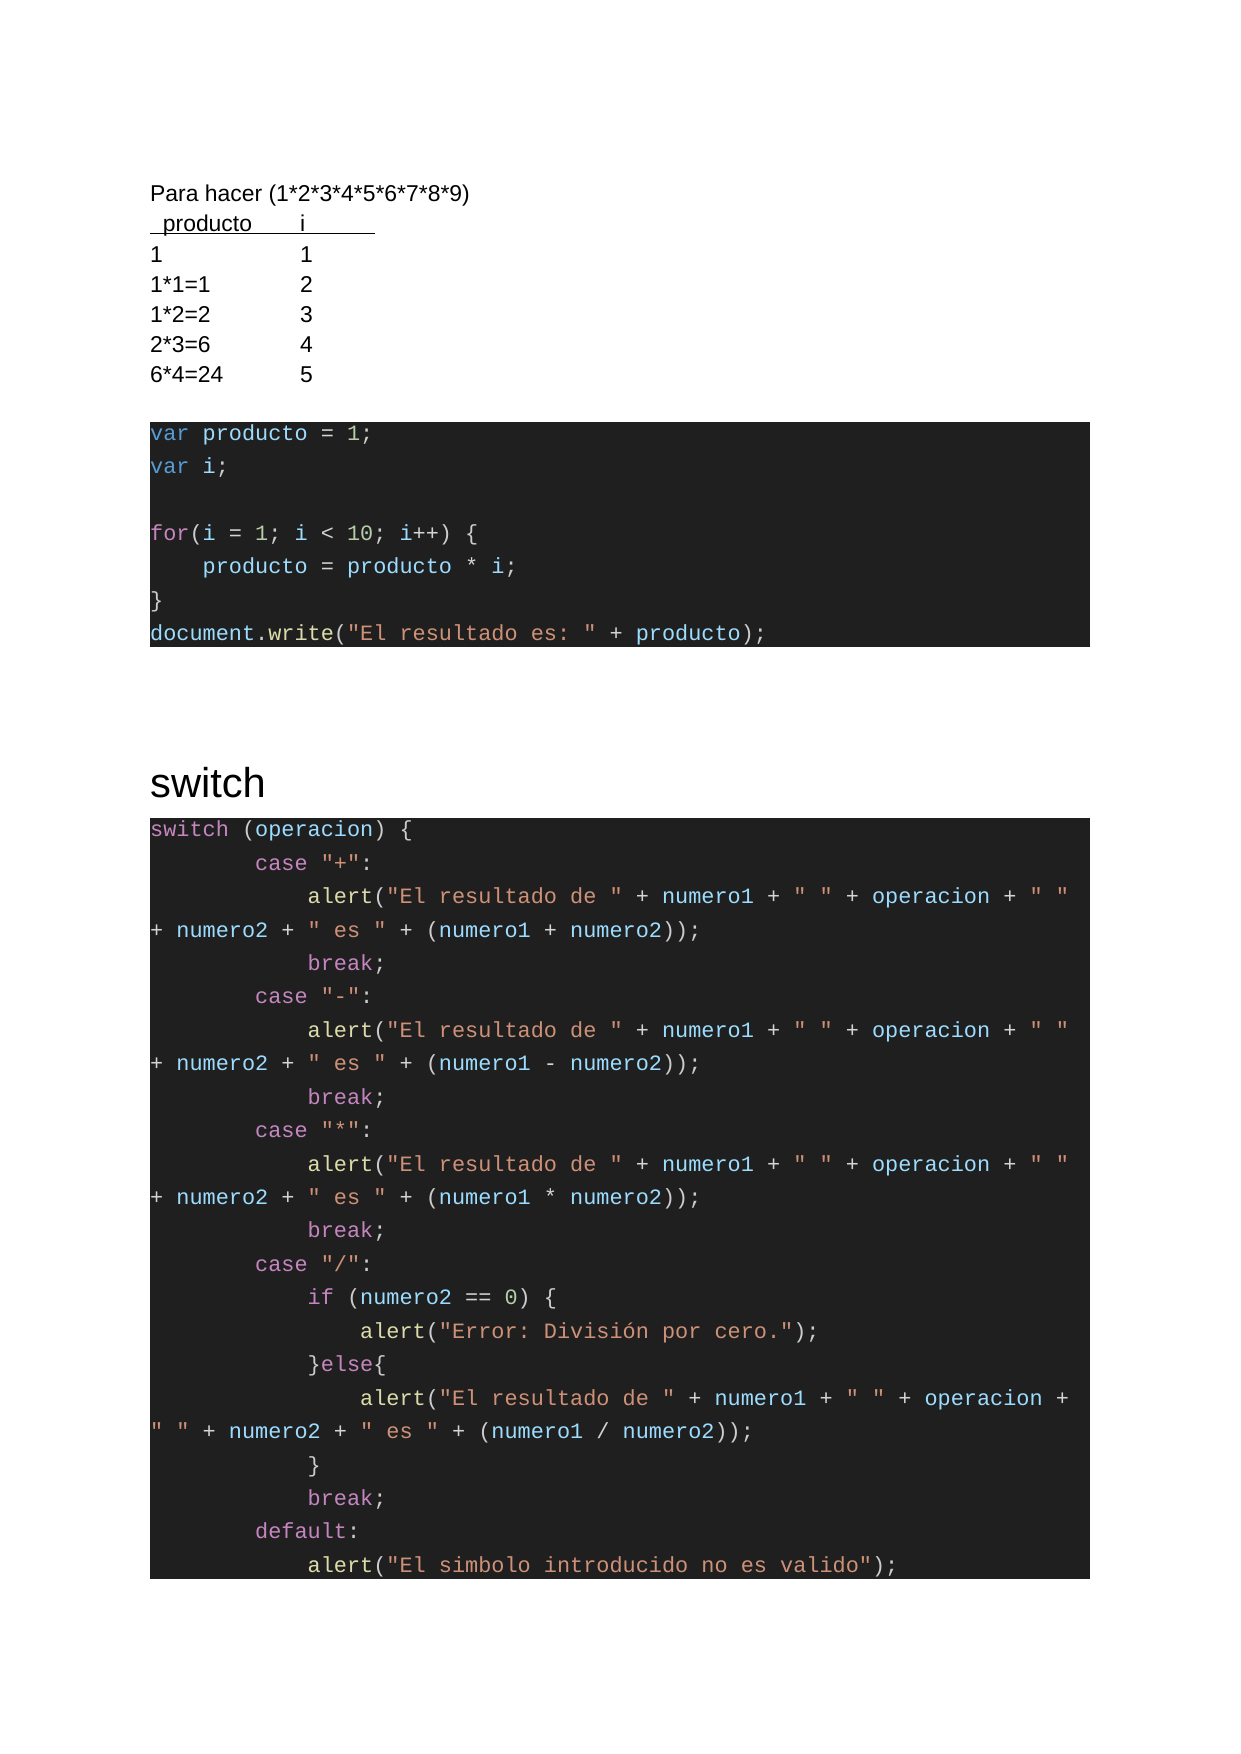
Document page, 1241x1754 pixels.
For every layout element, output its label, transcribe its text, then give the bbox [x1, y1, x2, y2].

text break; [150, 1086, 1090, 1111]
text break; [150, 1220, 1090, 1244]
text 2*3=6 4 [150, 331, 1090, 358]
text }else{ [150, 1353, 1090, 1378]
text var producto = 1; [150, 422, 1090, 447]
text break; [150, 952, 1090, 977]
text case "-": [150, 986, 1090, 1010]
text alert("El resultado de " + numero1 + " " + operacion + " " + numero2 + " es " + (numero1 * numero2)); [150, 1153, 1090, 1211]
text producto i [150, 210, 1090, 237]
text break; [150, 1487, 1090, 1512]
text 6*4=24 5 [150, 361, 1090, 388]
text alert("Error: División por cero."); [150, 1320, 1090, 1345]
text alert("El resultado de " + numero1 + " " + operacion + " " + numero2 + " es " + (numero1 / numero2)); [150, 1387, 1090, 1445]
text 1*2=2 3 [150, 301, 1090, 327]
text for(i = 1; i < 10; i++) { [150, 522, 1090, 547]
text case "+": [150, 852, 1090, 877]
text 1*1=1 2 [150, 271, 1090, 297]
text document.write("El resultado es: " + producto); [150, 622, 1090, 647]
text switch (operacion) { [150, 818, 1090, 843]
subtitle switch [150, 758, 1090, 806]
text alert("El resultado de " + numero1 + " " + operacion + " " + numero2 + " es " + (numero1 + numero2)); [150, 885, 1090, 943]
text if (numero2 == 0) { [150, 1287, 1090, 1311]
text 1 1 [150, 241, 1090, 267]
text var i; [150, 455, 1090, 480]
text producto = producto * i; [150, 556, 1090, 580]
text } [150, 589, 1090, 614]
text } [150, 1454, 1090, 1478]
text default: [150, 1521, 1090, 1545]
text alert("El simbolo introducido no es valido"); [150, 1554, 1090, 1579]
text alert("El resultado de " + numero1 + " " + operacion + " " + numero2 + " es " + (numero1 - numero2)); [150, 1019, 1090, 1077]
text case "/": [150, 1253, 1090, 1278]
text Para hacer (1*2*3*4*5*6*7*8*9) [150, 180, 1090, 207]
text case "*": [150, 1119, 1090, 1144]
